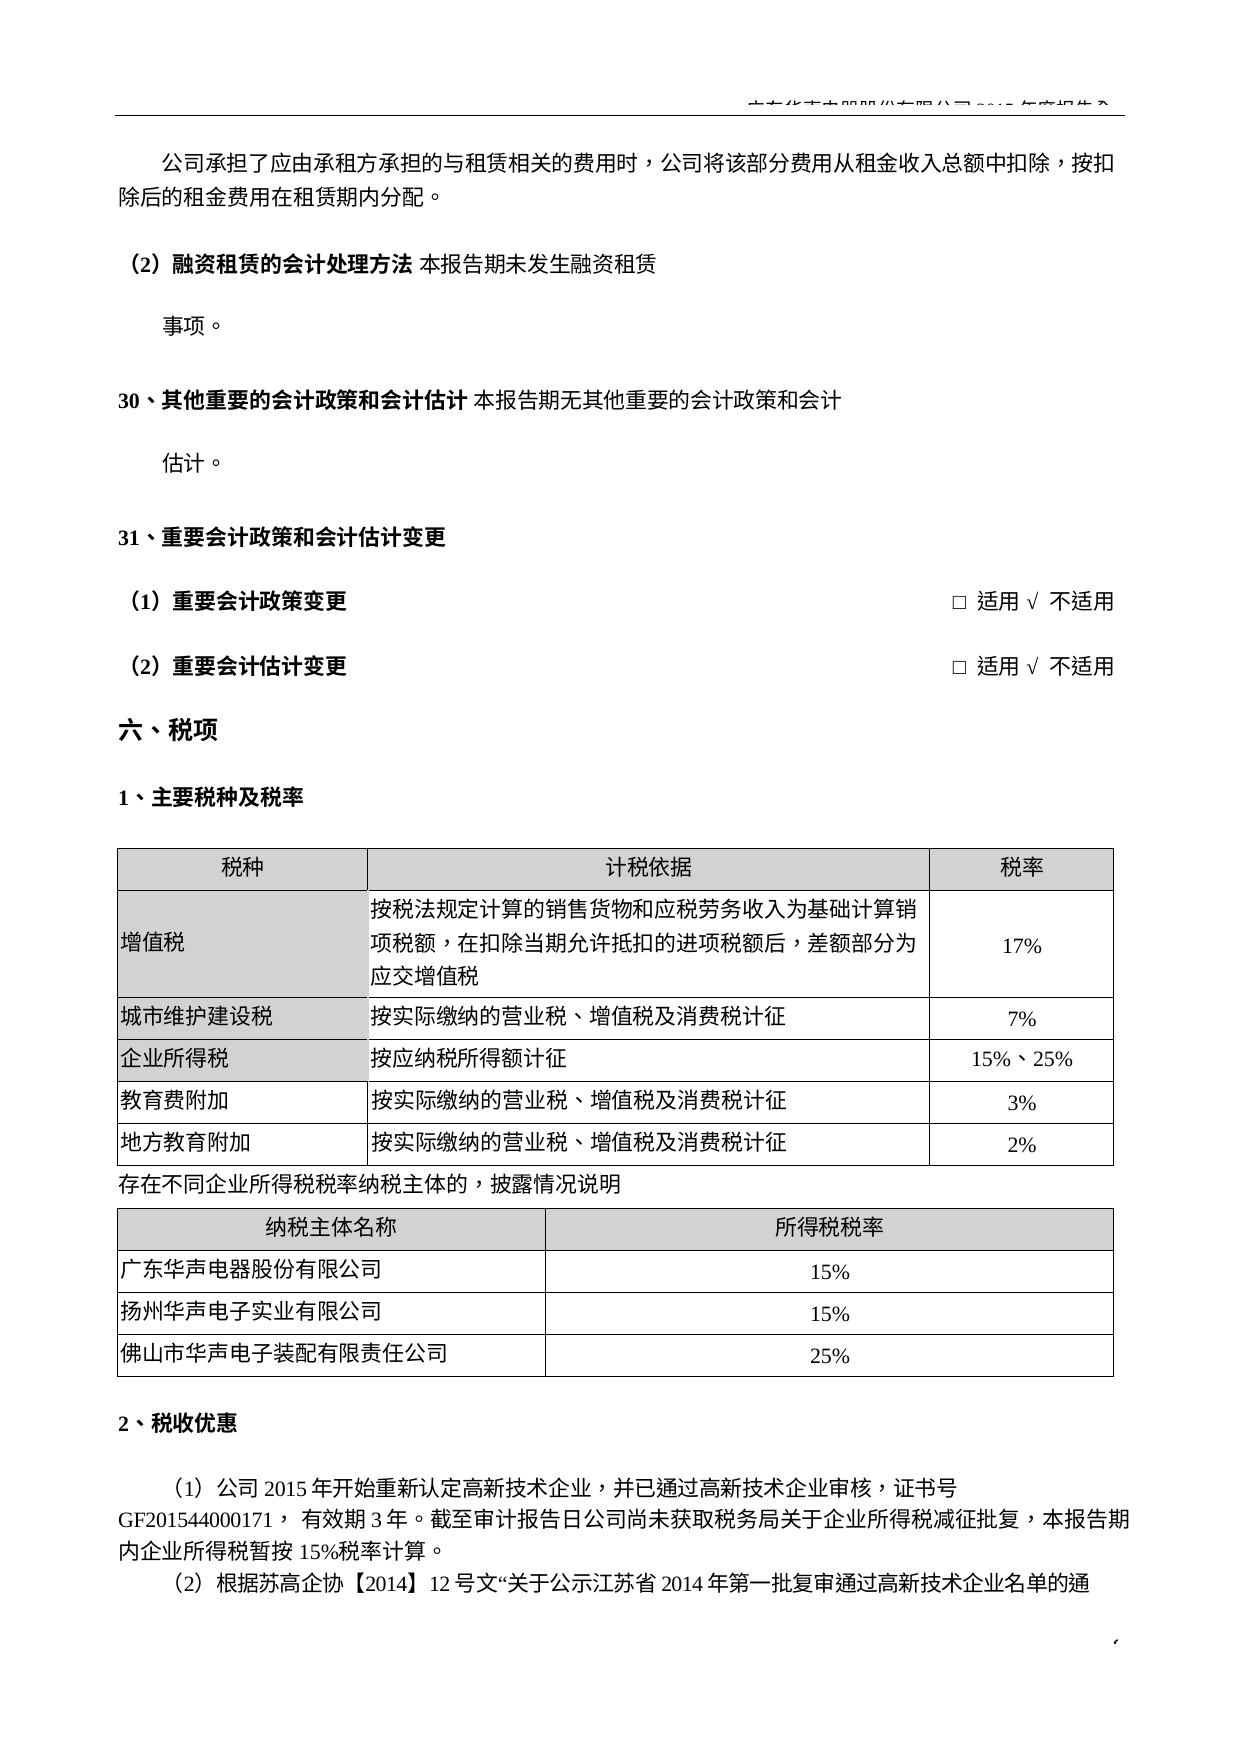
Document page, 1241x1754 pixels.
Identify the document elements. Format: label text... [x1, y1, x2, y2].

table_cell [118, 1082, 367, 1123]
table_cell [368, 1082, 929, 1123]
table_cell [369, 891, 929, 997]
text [118, 1568, 1133, 1597]
subtitle 31、重要会计政策和会计估计变更 [118, 521, 1133, 551]
text 公司承担了应由承租方承担的与租赁相关的费用时，公司将该部分费用从租金收入总额中扣除，按扣 除后的租金费用在租赁期内分配。 [118, 148, 1133, 211]
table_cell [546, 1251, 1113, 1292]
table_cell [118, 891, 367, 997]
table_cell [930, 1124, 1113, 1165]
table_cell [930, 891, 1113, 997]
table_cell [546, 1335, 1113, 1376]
text （2）融资租赁的会计处理方法 本报告期未发生融资租赁事项。 [118, 248, 662, 341]
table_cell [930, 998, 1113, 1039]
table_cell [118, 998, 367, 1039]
subtitle 1、主要税种及税率 [118, 782, 1133, 812]
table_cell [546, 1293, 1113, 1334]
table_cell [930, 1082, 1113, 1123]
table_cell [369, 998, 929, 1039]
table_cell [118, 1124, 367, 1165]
subtitle 2、税收优惠 [118, 1408, 1133, 1437]
text 30、其他重要的会计政策和会计估计 本报告期无其他重要的会计政策和会计估计。 [118, 385, 863, 478]
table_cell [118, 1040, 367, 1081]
text （1）公司2015年开始重新认定高新技术企业，并已通过高新技术企业审核，证书号GF201544000171， 有效期3年。截至审计报告日公司尚未获取税务局关于企业所得税减征批复，本报告期内企业所得税暂按 15%税率计算。 [118, 1472, 1133, 1565]
text 存在不同企业所得税税率纳税主体的，披露情况说明 [118, 1169, 1133, 1198]
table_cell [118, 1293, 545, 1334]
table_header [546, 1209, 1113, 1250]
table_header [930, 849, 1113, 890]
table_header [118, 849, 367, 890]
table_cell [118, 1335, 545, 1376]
text （2）重要会计估计变更 □ 适用 √ 不适用 [118, 651, 1133, 681]
subtitle 六、税项 [118, 713, 1133, 747]
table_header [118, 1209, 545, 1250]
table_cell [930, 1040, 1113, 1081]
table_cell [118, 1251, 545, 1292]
text （1）重要会计政策变更 □ 适用 √ 不适用 [118, 586, 1133, 616]
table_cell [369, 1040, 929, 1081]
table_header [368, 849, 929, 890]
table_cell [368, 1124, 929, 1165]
